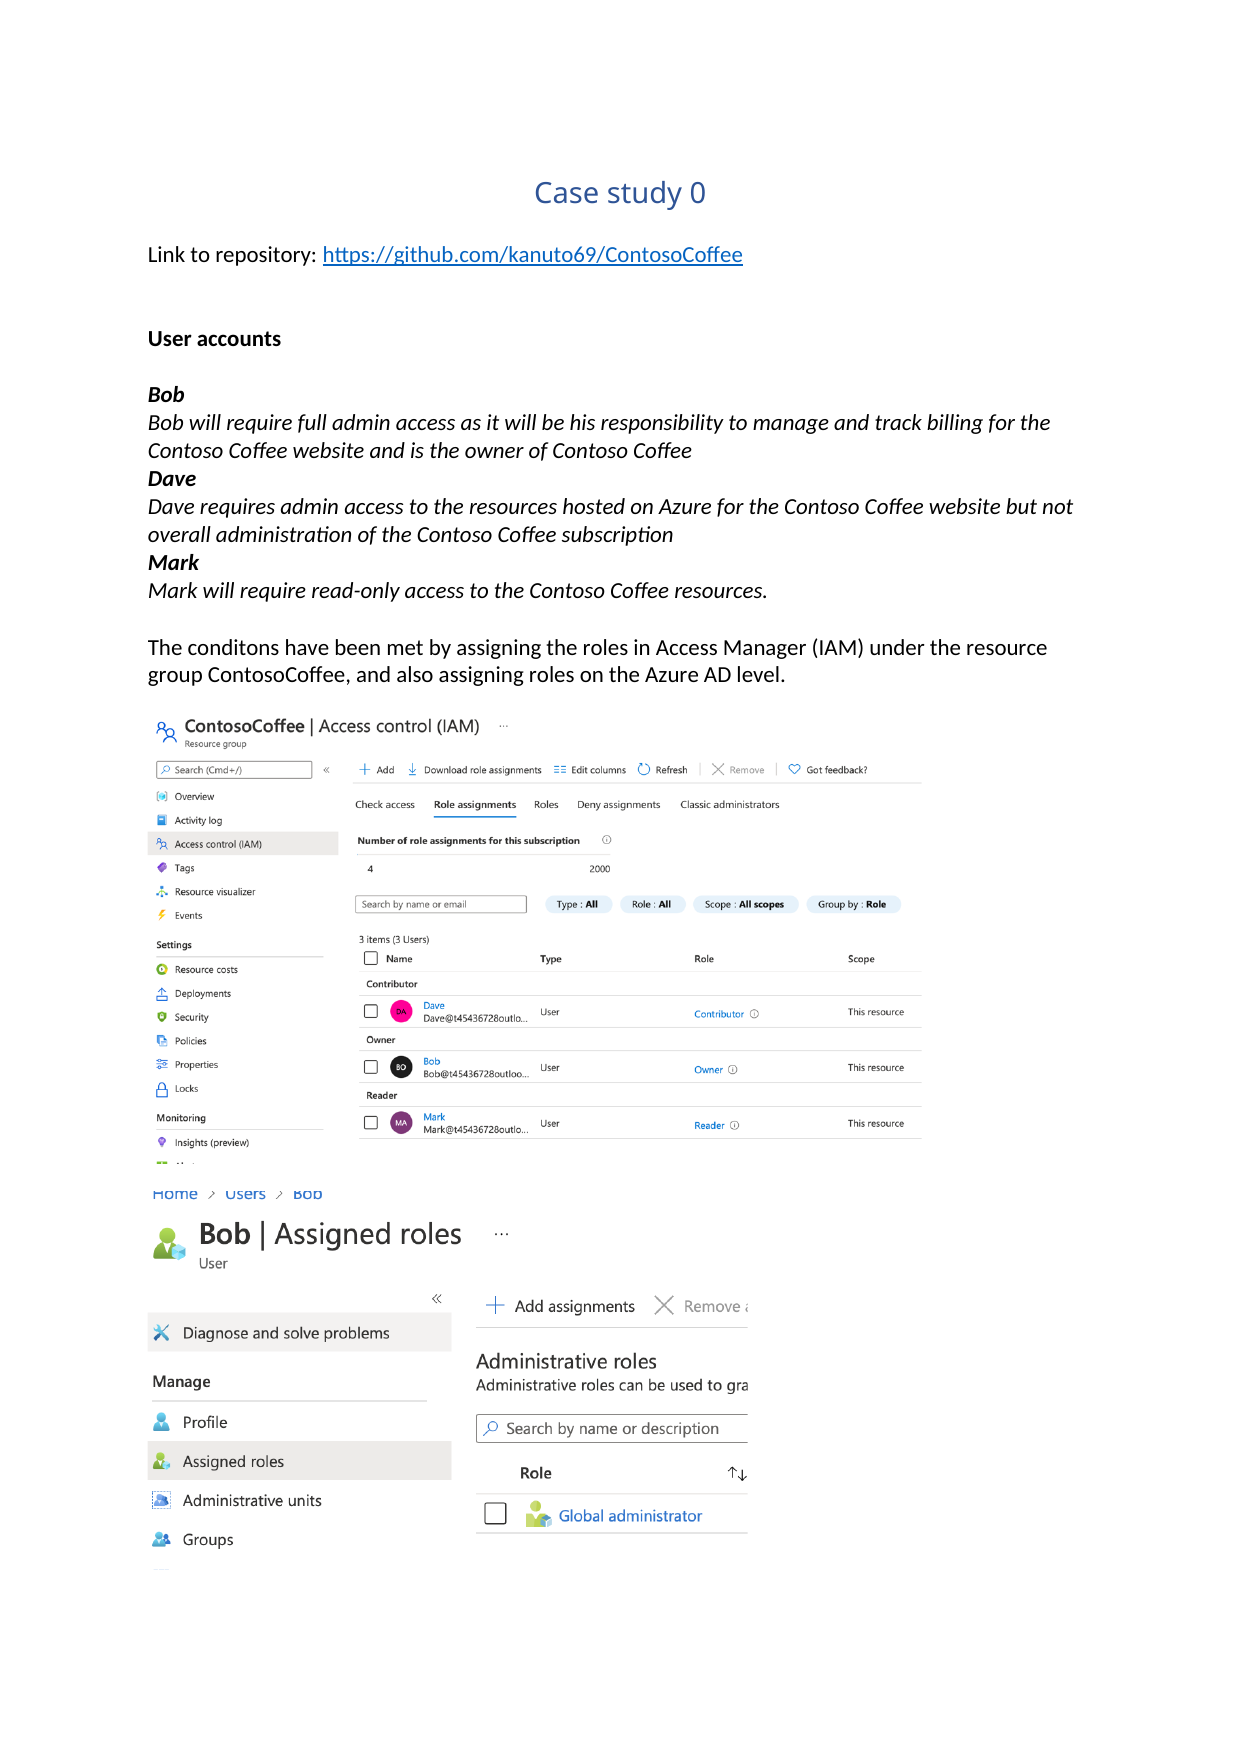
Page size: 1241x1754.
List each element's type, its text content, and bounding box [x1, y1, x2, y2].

picture [147, 716, 922, 1164]
text Dave requires admin access to the resources hosted on Azure for the Contoso Coffee website but not overall administration of the Contoso Coffee subscription [148, 492, 1093, 548]
text Bob will require full admin access as it will be his responsibility to manage and track billing for the Contoso Coffee website and is the owner of Contoso Coffee [148, 408, 1093, 464]
subtitle Case study 0 [148, 173, 1093, 212]
text Bob [148, 380, 1093, 408]
text Mark [148, 548, 1093, 577]
picture [147, 1191, 748, 1570]
text The conditons have been met by assigning the roles in Access Manager (IAM) under the resource group ContosoCoffee, and also assigning roles on the Azure AD level. [148, 633, 1093, 689]
text Mark will require read-only access to the Contoso Coffee resources. [148, 577, 1093, 604]
text Dave [148, 464, 1093, 492]
text Link to repository: https://github.com/kanuto69/ContosoCoffee [148, 240, 1093, 268]
text User accounts [148, 324, 1093, 352]
